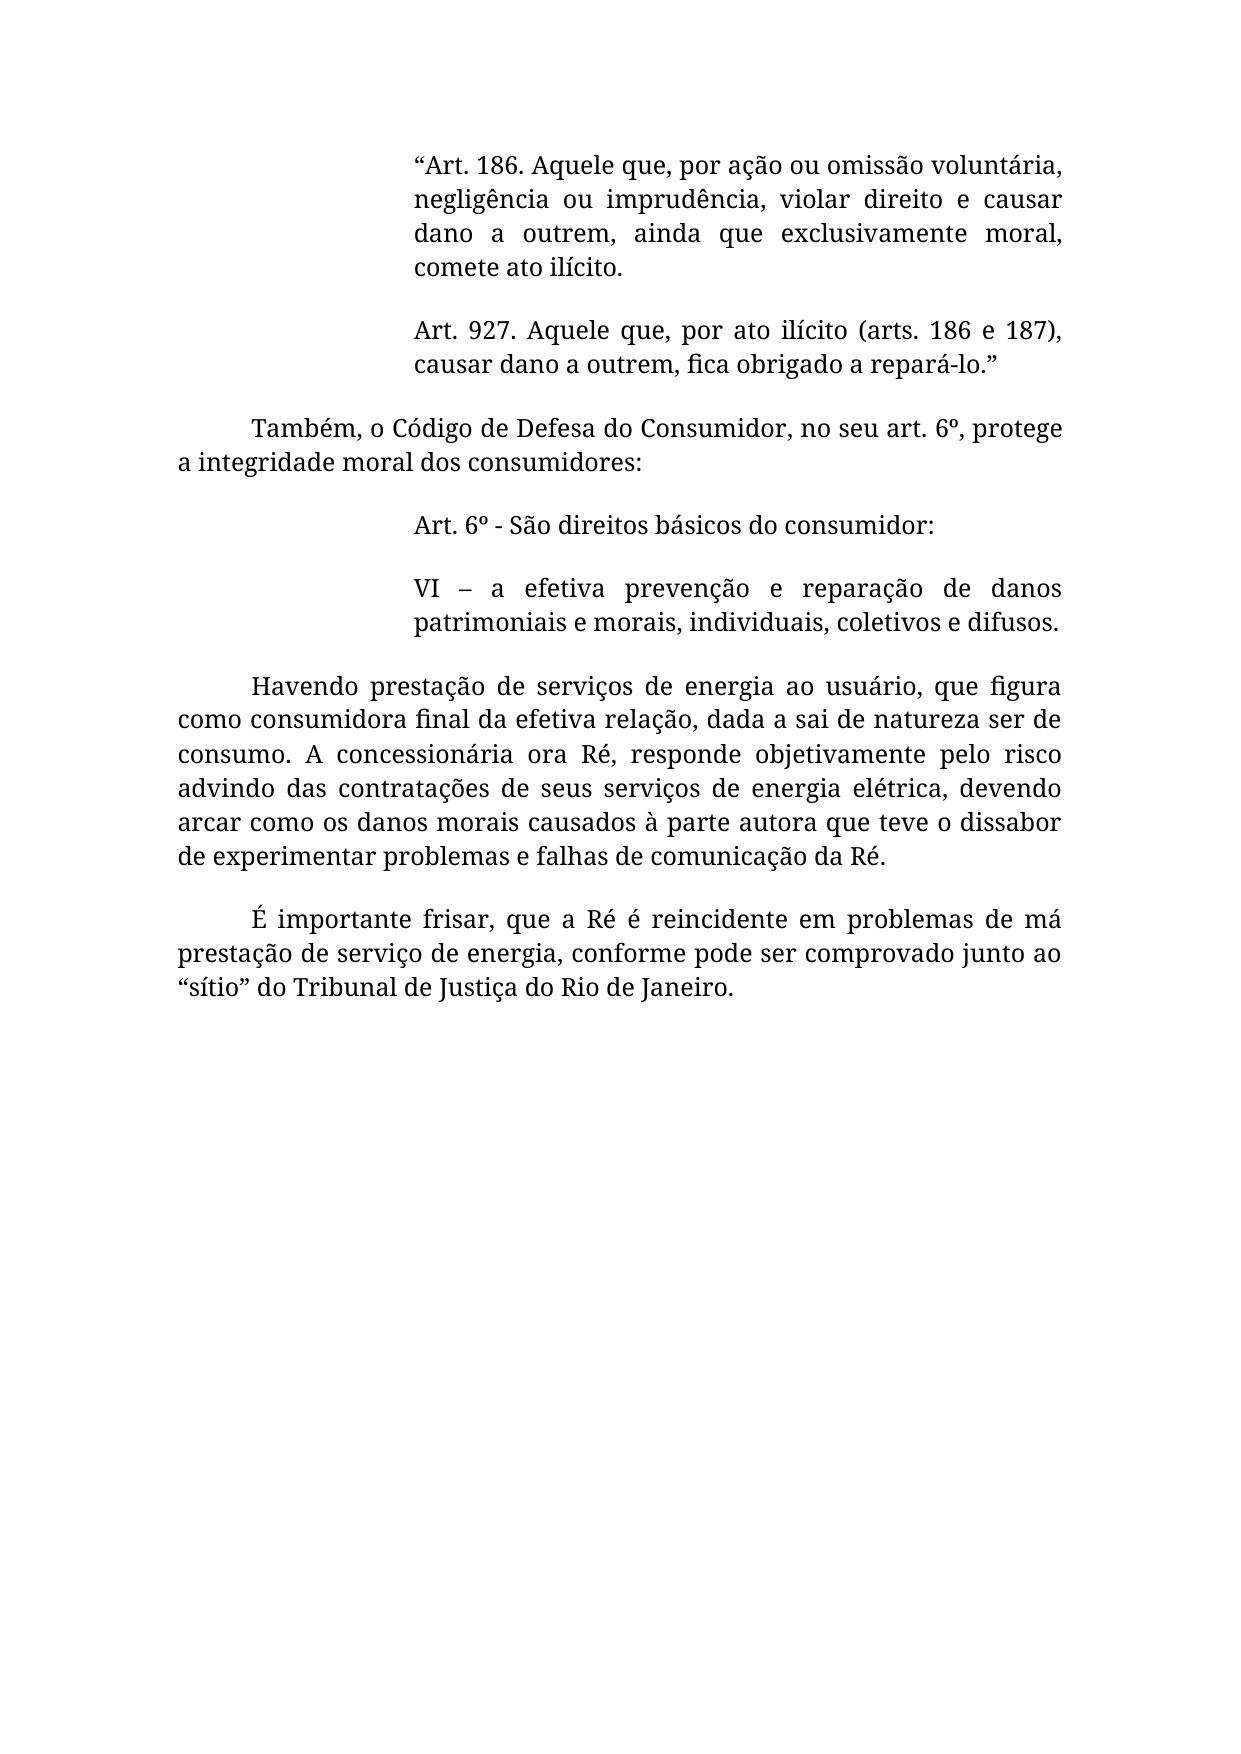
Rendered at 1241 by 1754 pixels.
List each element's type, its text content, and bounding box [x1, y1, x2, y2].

text “Art. 186. Aquele que, por ação ou omissão voluntária, negligência ou imprudência, violar direito e causar dano a outrem, ainda que exclusivamente moral, comete ato ilícito. [413, 148, 1063, 284]
text Art. 6º - São direitos básicos do consumidor: [413, 508, 1063, 542]
text Também, o Código de Defesa do Consumidor, no seu art. 6º, protege a integridade moral dos consumidores: [177, 410, 1063, 478]
text Art. 927. Aquele que, por ato ilícito (arts. 186 e 187), causar dano a outrem, fica obrigado a repará-lo.” [413, 313, 1063, 381]
text Havendo prestação de serviços de energia ao usuário, que figura como consumidora final da efetiva relação, dada a sai de natureza ser de consumo. A concessionária ora Ré, responde objetivamente pelo risco advindo das contratações de seus serviços de energia elétrica, devendo arcar como os danos morais causados à parte autora que teve o dissabor de experimentar problemas e falhas de comunicação da Ré. [177, 668, 1063, 872]
text É importante frisar, que a Ré é reincidente em problemas de má prestação de serviço de energia, conforme pode ser comprovado junto ao “sítio” do Tribunal de Justiça do Rio de Janeiro. [177, 902, 1063, 1004]
text VI – a efetiva prevenção e reparação de danos patrimoniais e morais, individuais, coletivos e difusos. [413, 571, 1063, 639]
